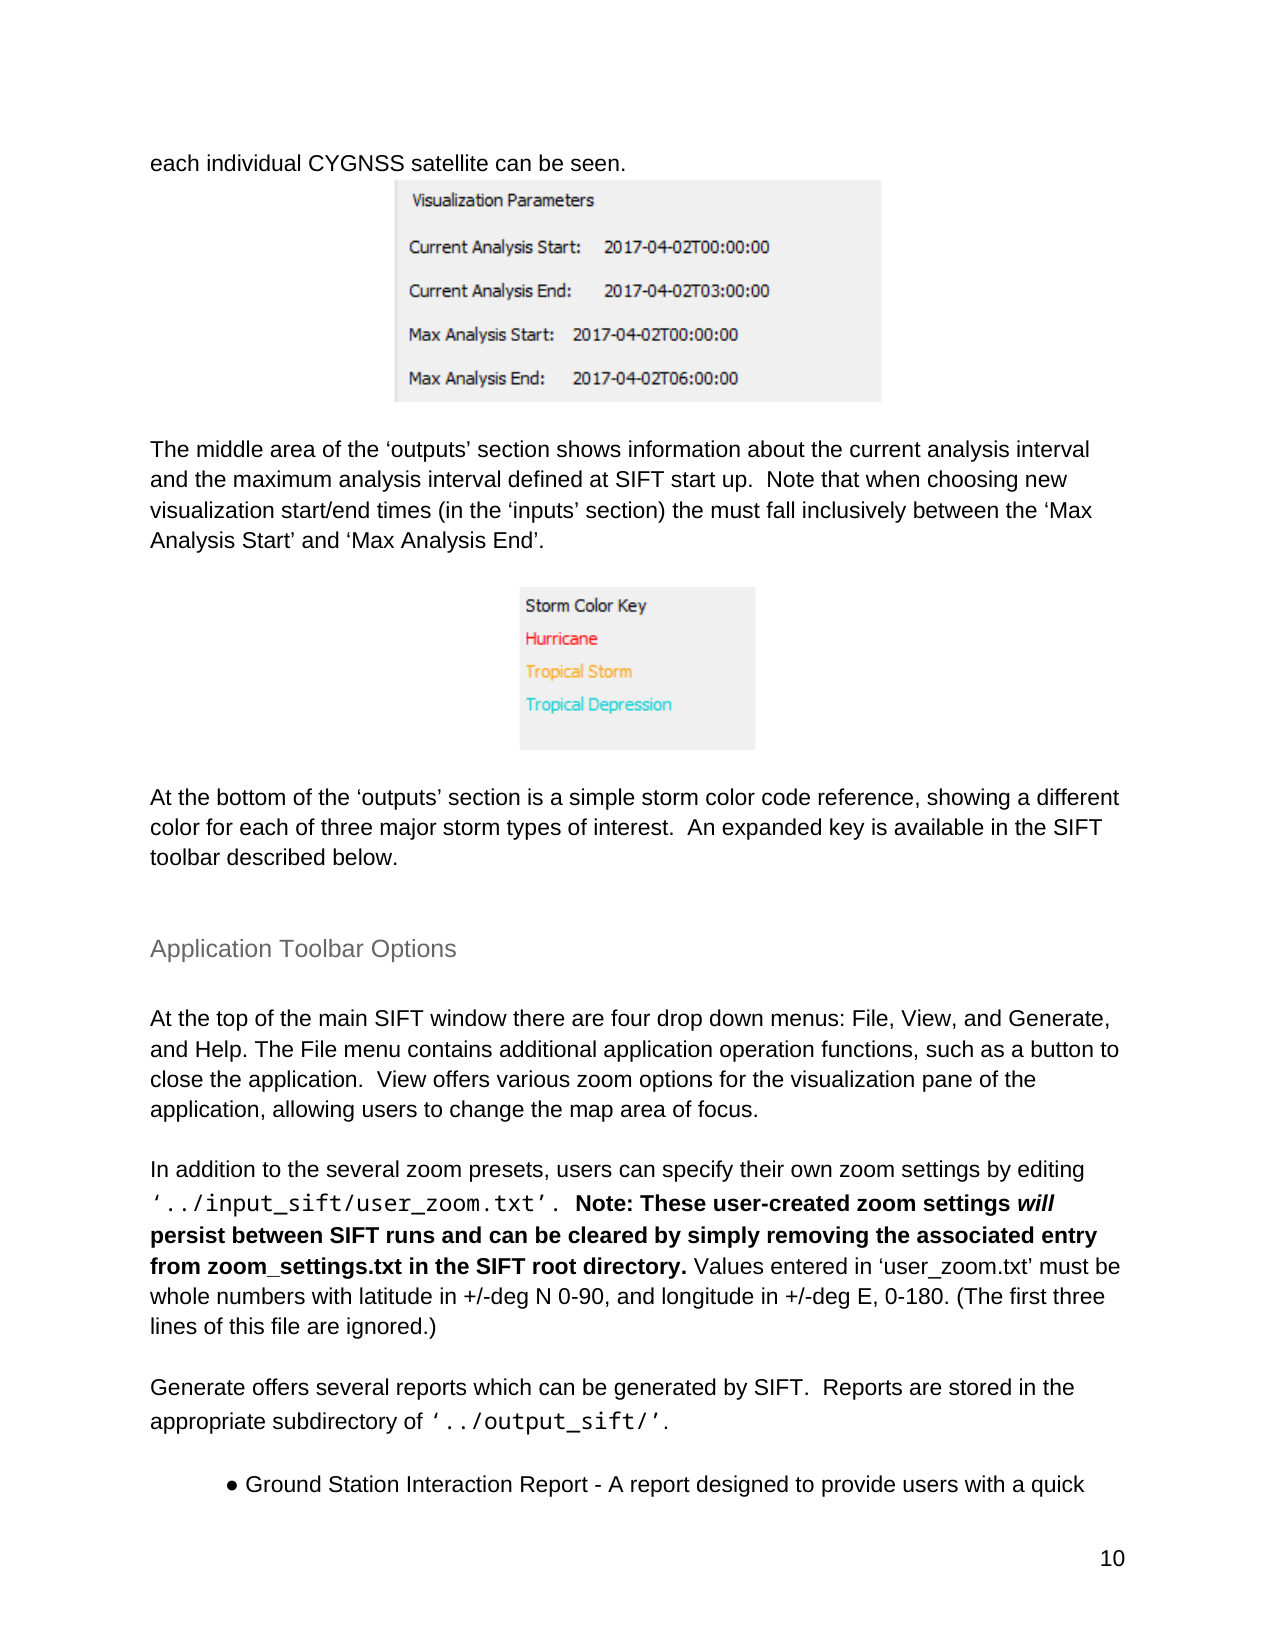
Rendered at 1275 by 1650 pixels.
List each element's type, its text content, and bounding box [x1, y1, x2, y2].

text Generate offers several reports which can be generated by SIFT. Reports are stored in the appropriate subdirectory of ‘../output_sift/’. [150, 1373, 1125, 1436]
text ● Ground Station Interaction Report - A report designed to provide users with a quick [225, 1471, 1125, 1497]
text At the bottom of the ‘outputs’ section is a simple storm color code reference, showing a different color for each of three major storm types of interest. An expanded key is available in the SIFT toolbar described below. [150, 784, 1125, 871]
text The middle area of the ‘outputs’ section shows information about the current analysis interval and the maximum analysis interval defined at SIFT start up. Note that when choosing new visualization start/end times (in the ‘inputs’ section) the must fall inclusively between the ‘Max Analysis Start’ and ‘Max Analysis End’. [150, 436, 1125, 553]
picture [393, 180, 882, 402]
picture [519, 587, 756, 750]
text At the top of the main SIFT window there are four drop down menus: File, View, and Generate, and Help. The File menu contains additional application operation functions, such as a button to close the application. View offers various zoom options for the visualization pane of the application, allowing users to change the map area of focus. [150, 1005, 1125, 1122]
text each individual CYGNSS satellite can be seen. [150, 150, 1125, 176]
subtitle Application Toolbar Options [150, 934, 1125, 962]
text In addition to the several zoom presets, users can specify their own zoom settings by editing ‘../input_sift/user_zoom.txt’. Note: These user-created zoom settings will persist between SIFT runs and can be cleared by simply removing the associated entry from zoom_settings.txt in the SIFT root directory. Values entered in ‘user_zoom.txt’ must be whole numbers with latitude in +/-deg N 0-90, and longitude in +/-deg E, 0-180. (The first three lines of this file are ignored.) [150, 1156, 1125, 1339]
